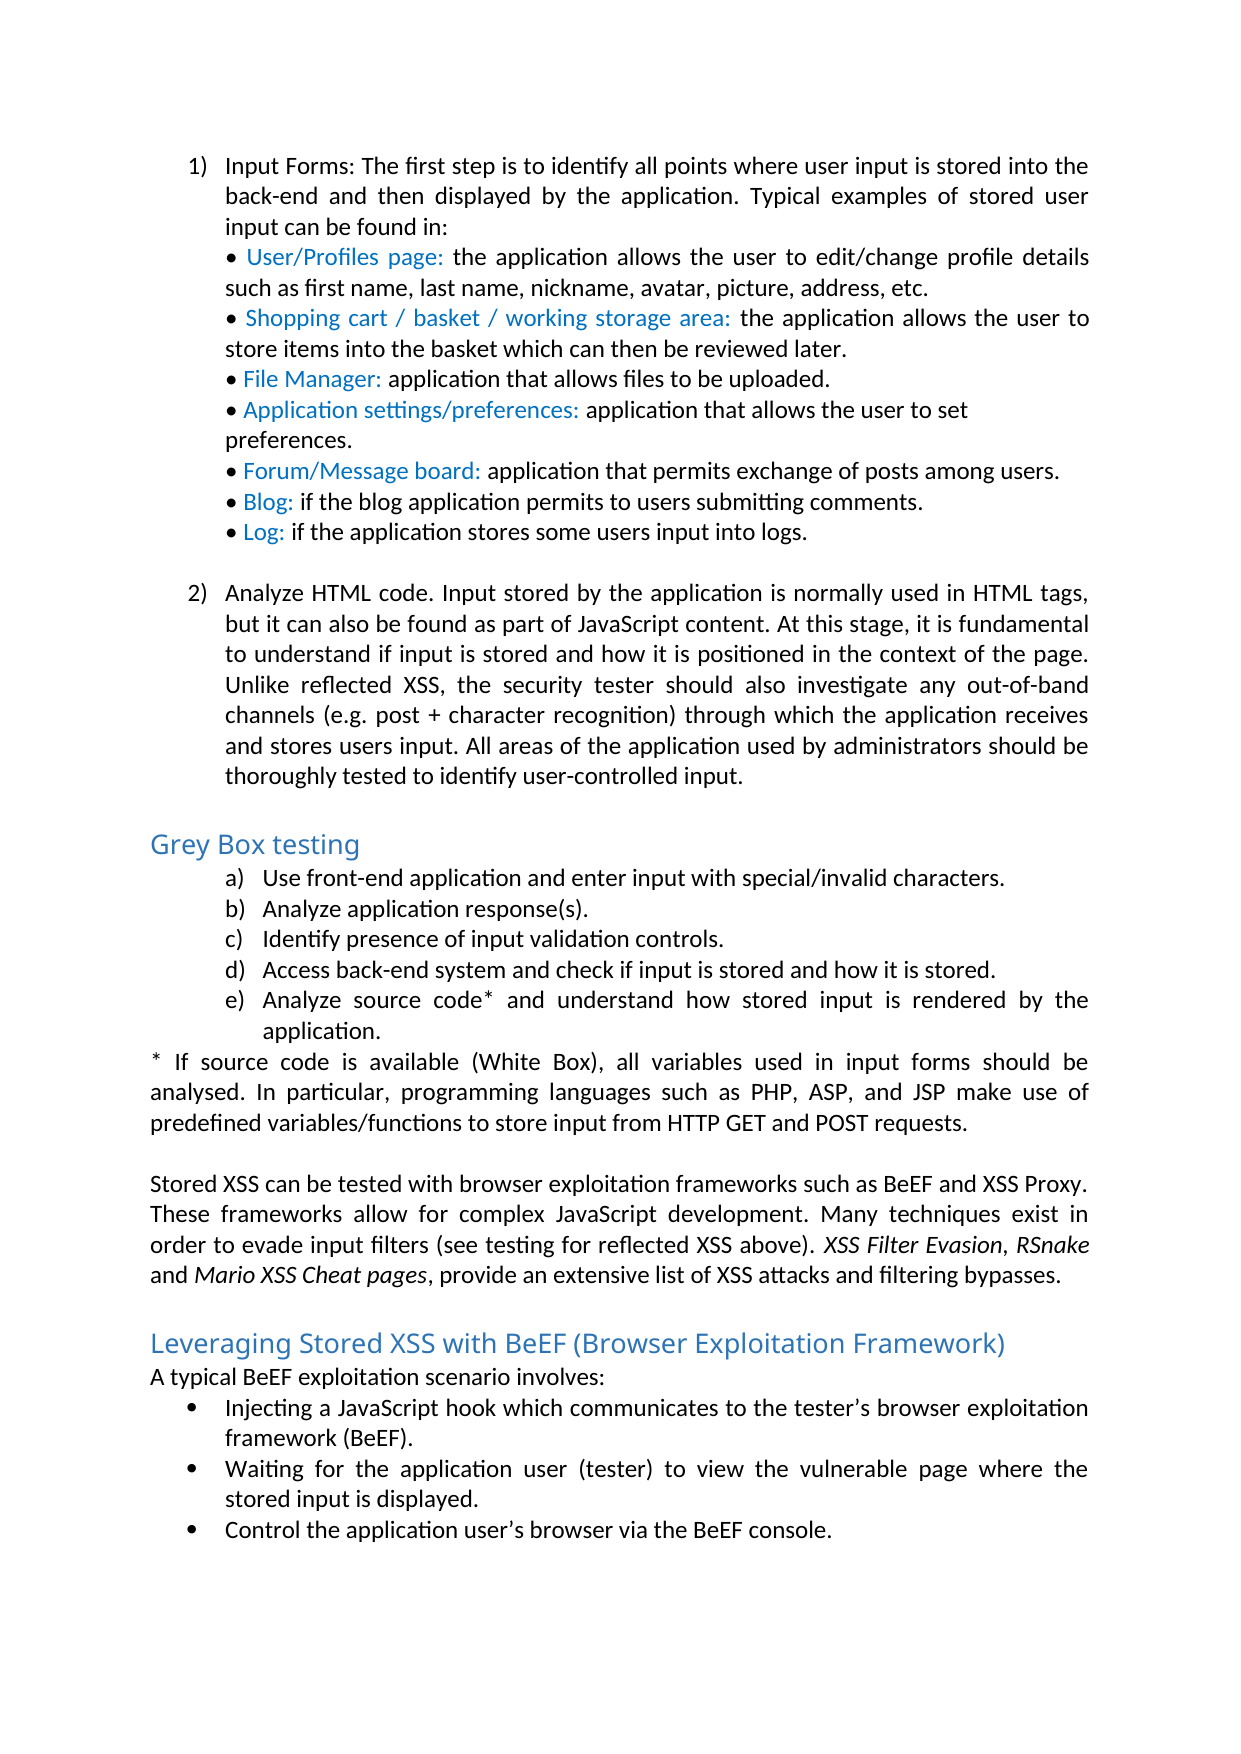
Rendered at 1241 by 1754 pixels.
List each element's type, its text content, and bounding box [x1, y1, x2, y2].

list Analyze HTML code. Input stored by the application is normally used in HTML tags, but it can also be found as part of JavaScript content. At this stage, it is fundamental to understand if input is stored and how it is positioned in the context of the page. Unlike reflected XSS, the security tester should also investigate any out-of-band channels (e.g. post + character recognition) through which the application receives and stores users input. All areas of the application used by administrators should be thoroughly tested to identify user-controlled input. [187, 577, 1090, 791]
text Stored XSS can be tested with browser exploitation frameworks such as BeEF and XSS Proxy. These frameworks allow for complex JavaScript development. Many techniques exist in order to evade input filters (see testing for reflected XSS above). XSS Filter Evasion, RSnake and Mario XSS Cheat pages, provide an extensive list of XSS attacks and filtering bypasses. [150, 1168, 1090, 1290]
list Input Forms: The first step is to identify all points where user input is stored into the back-end and then displayed by the application. Typical examples of stored user input can be found in: [187, 150, 1090, 242]
list Control the application user’s browser via the BeEF console. [187, 1514, 1090, 1544]
list Analyze source code* and understand how stored input is rendered by the application. [225, 984, 1090, 1046]
text * If source code is available (White Box), all variables used in input forms should be analysed. In particular, programming languages such as PHP, ASP, and JSP make use of predefined variables/functions to store input from HTTP GET and POST requests. [150, 1046, 1090, 1137]
list Injecting a JavaScript hook which communicates to the tester’s browser exploitation framework (BeEF). [187, 1392, 1090, 1453]
text • User/Profiles page: the application allows the user to edit/change profile details such as first name, last name, nickname, avatar, picture, address, etc. [225, 242, 1090, 303]
text • Log: if the application stores some users input into logs. [225, 516, 1090, 547]
list Use front-end application and enter input with special/invalid characters. [225, 862, 1090, 893]
text • File Manager: application that allows files to be uploaded. [225, 364, 1090, 394]
list Access back-end system and check if input is stored and how it is stored. [225, 954, 1090, 984]
list Analyze application response(s). [225, 893, 1090, 923]
list Identify presence of input validation controls. [225, 923, 1090, 954]
text A typical BeEF exploitation scenario involves: [150, 1361, 1090, 1392]
text • Application settings/preferences: application that allows the user to set preferences. [225, 394, 1090, 455]
list Waiting for the application user (tester) to view the vulnerable page where the stored input is displayed. [187, 1453, 1090, 1514]
text • Forum/Message board: application that permits exchange of posts among users. [225, 455, 1090, 486]
subtitle Grey Box testing [150, 826, 1090, 862]
text • Blog: if the blog application permits to users submitting comments. [225, 486, 1090, 516]
text • Shopping cart / basket / working storage area: the application allows the user to store items into the basket which can then be reviewed later. [225, 303, 1090, 364]
subtitle Leveraging Stored XSS with BeEF (Browser Exploitation Framework) [150, 1324, 1090, 1361]
